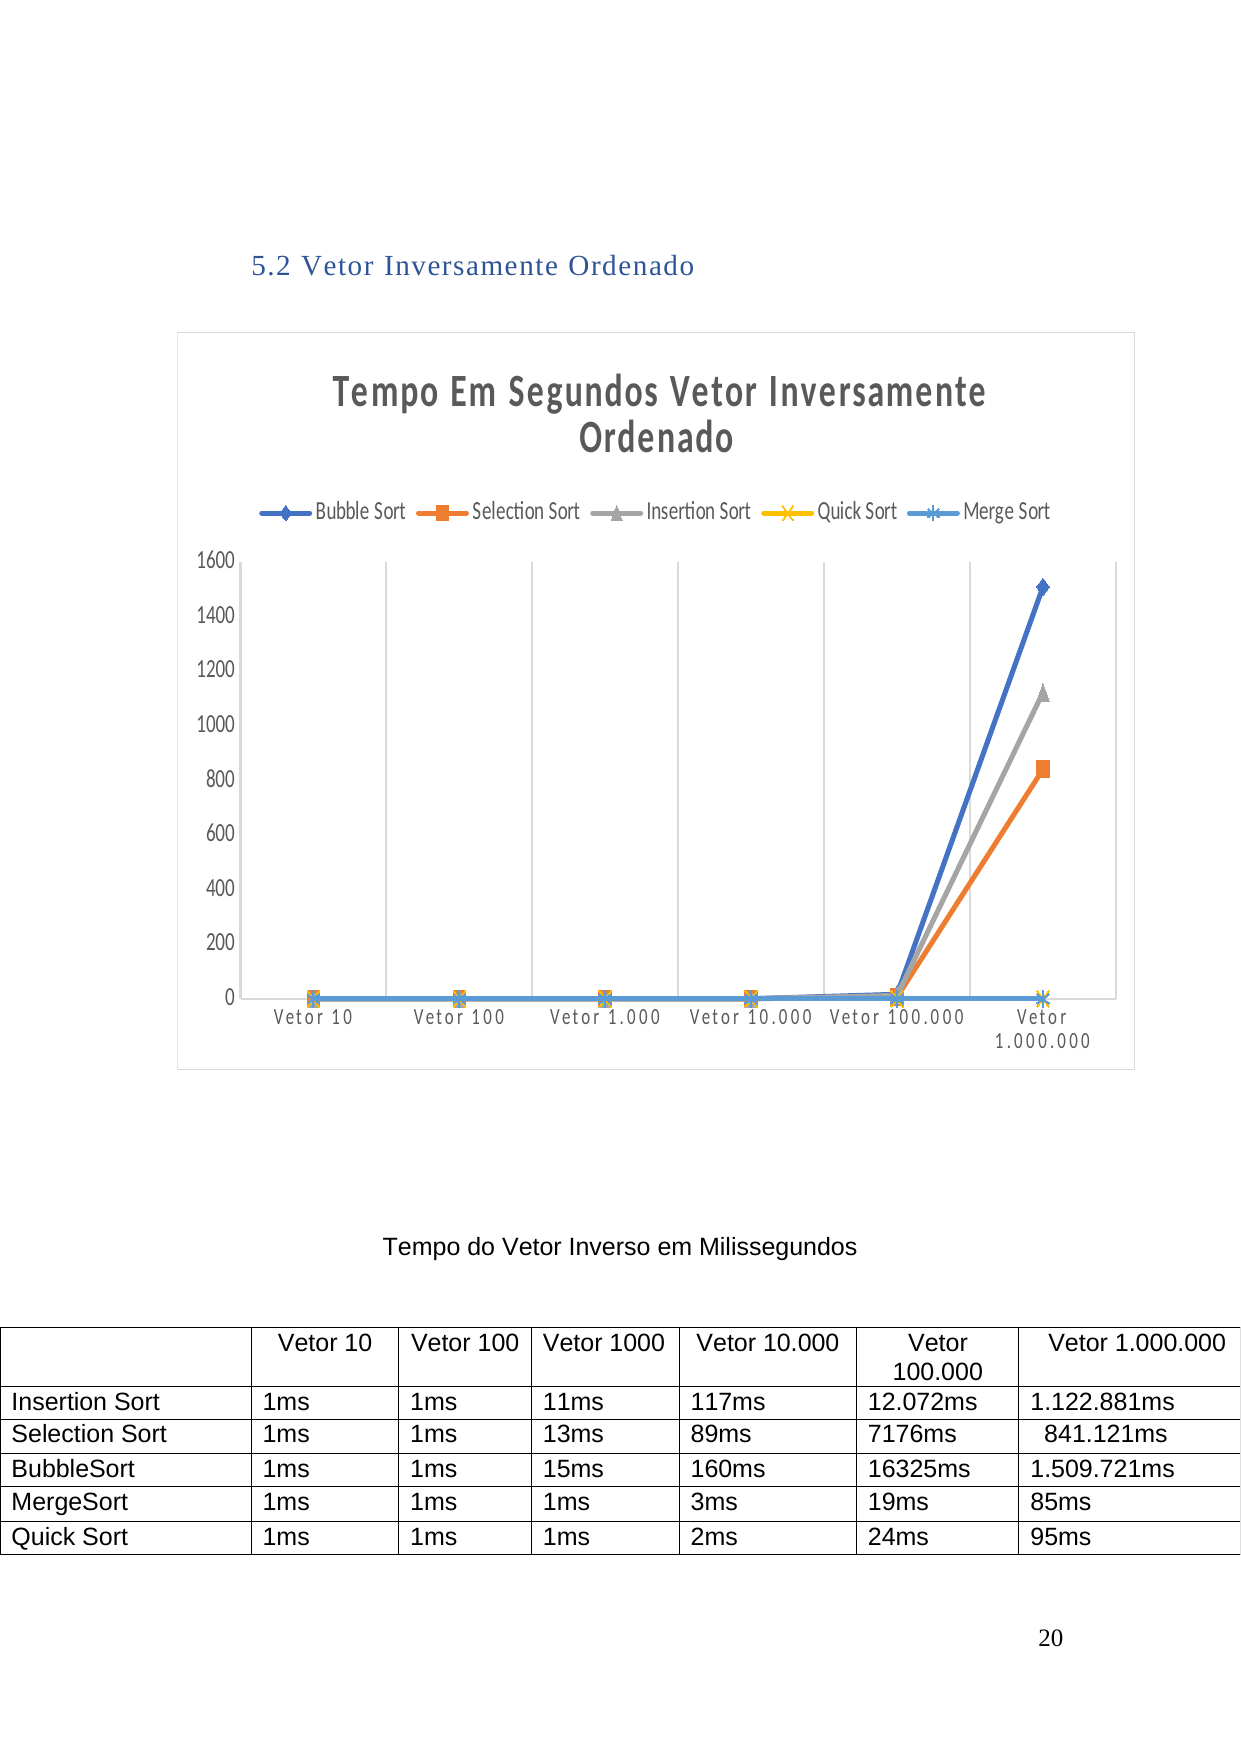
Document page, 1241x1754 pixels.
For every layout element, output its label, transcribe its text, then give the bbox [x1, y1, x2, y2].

table_cell 1ms [252, 1387, 398, 1418]
text Tempo do Vetor Inverso em Milissegundos [177, 1232, 1063, 1260]
table_cell BubbleSort [1, 1454, 251, 1486]
table_cell 1ms [252, 1454, 398, 1486]
table_cell 15ms [532, 1454, 679, 1486]
table_header Vetor 100.000 [857, 1328, 1018, 1386]
table_header Vetor 1000 [532, 1328, 679, 1386]
subtitle 5.2 Vetor Inversamente Ordenado [177, 248, 1063, 282]
table_cell 7176ms [857, 1420, 1018, 1453]
table_cell 841.121ms [1019, 1420, 1240, 1453]
table_cell 85ms [1019, 1487, 1240, 1521]
table_cell 1.122.881ms [1019, 1387, 1240, 1418]
table_cell MergeSort [1, 1487, 251, 1521]
table_cell 1ms [252, 1487, 398, 1521]
table_header Vetor 10 [252, 1328, 398, 1386]
table_cell 1ms [532, 1487, 679, 1521]
table_cell 1ms [532, 1522, 679, 1554]
table_cell 1ms [399, 1387, 531, 1418]
table_cell 13ms [532, 1420, 679, 1453]
table_cell 95ms [1019, 1522, 1240, 1554]
table_cell 1.509.721ms [1019, 1454, 1240, 1486]
table_cell 1ms [252, 1420, 398, 1453]
table_cell 89ms [680, 1420, 856, 1453]
table_cell 12.072ms [857, 1387, 1018, 1418]
table_cell 2ms [680, 1522, 856, 1554]
table_cell 117ms [680, 1387, 856, 1418]
table_cell 3ms [680, 1487, 856, 1521]
table_cell 160ms [680, 1454, 856, 1486]
table_cell 1ms [399, 1487, 531, 1521]
table_cell 16325ms [857, 1454, 1018, 1486]
table_cell 19ms [857, 1487, 1018, 1521]
table_cell Insertion Sort [1, 1387, 251, 1418]
table_cell Quick Sort [1, 1522, 251, 1554]
table_cell 11ms [532, 1387, 679, 1418]
table_cell Selection Sort [1, 1420, 251, 1453]
table_header Vetor 10.000 [680, 1328, 856, 1386]
table_header [1, 1328, 251, 1386]
table_cell 1ms [252, 1522, 398, 1554]
table_cell 1ms [399, 1522, 531, 1554]
table_cell 1ms [399, 1454, 531, 1486]
table_header Vetor 100 [399, 1328, 531, 1386]
table_cell 24ms [857, 1522, 1018, 1554]
table_header Vetor 1.000.000 [1019, 1328, 1240, 1386]
table_cell 1ms [399, 1420, 531, 1453]
